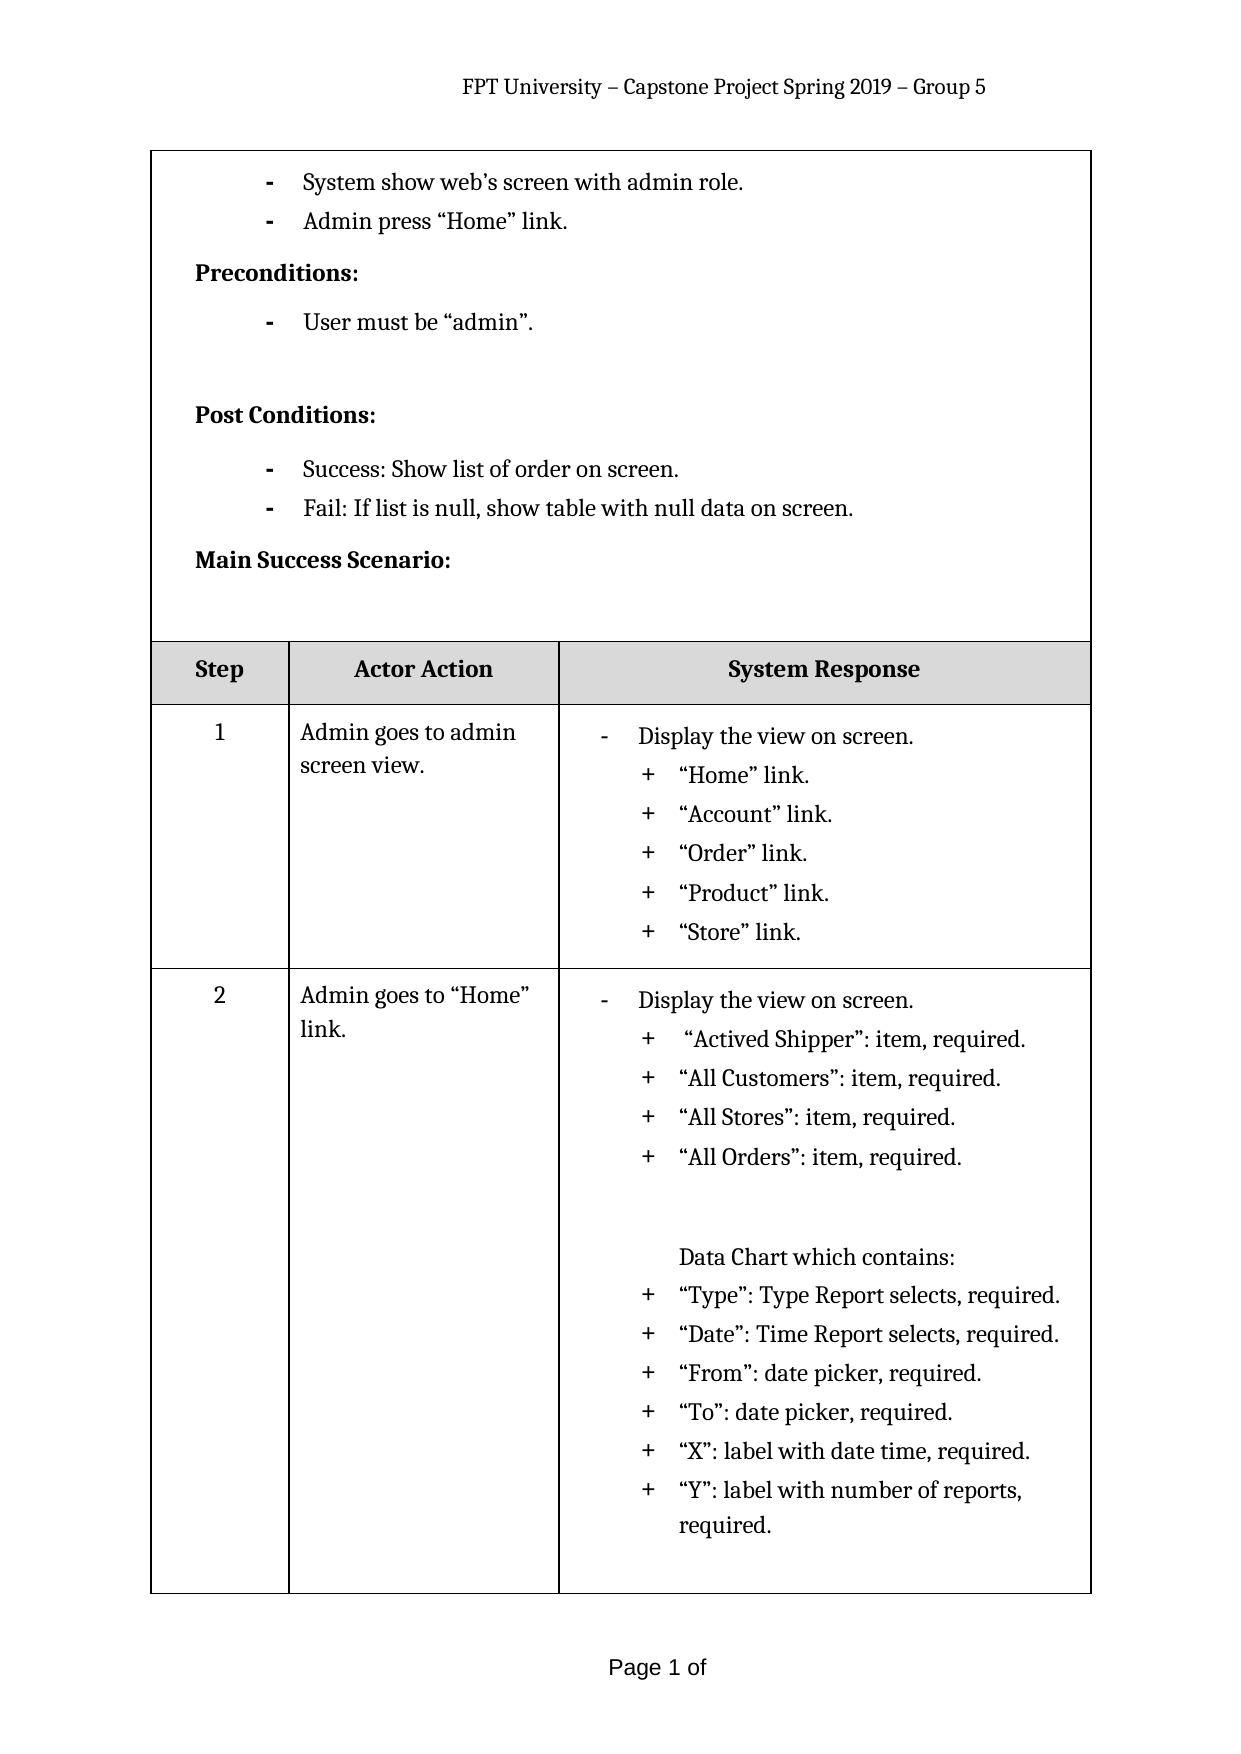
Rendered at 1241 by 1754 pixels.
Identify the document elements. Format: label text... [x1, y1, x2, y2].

table_cell 2 [152, 969, 288, 1593]
table_cell Admin goes to admin screen view. [290, 705, 558, 968]
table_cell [152, 151, 1090, 641]
table_cell Step [152, 642, 288, 704]
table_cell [560, 969, 1090, 1593]
table_cell System Response [560, 642, 1090, 704]
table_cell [290, 969, 558, 1593]
table_cell 1 [152, 705, 288, 968]
table_cell Display the view on screen. “Home” link. “Account” link. “Order” link. “Product” link. “Store” link. [560, 705, 1090, 968]
table_cell Actor Action [290, 642, 558, 704]
